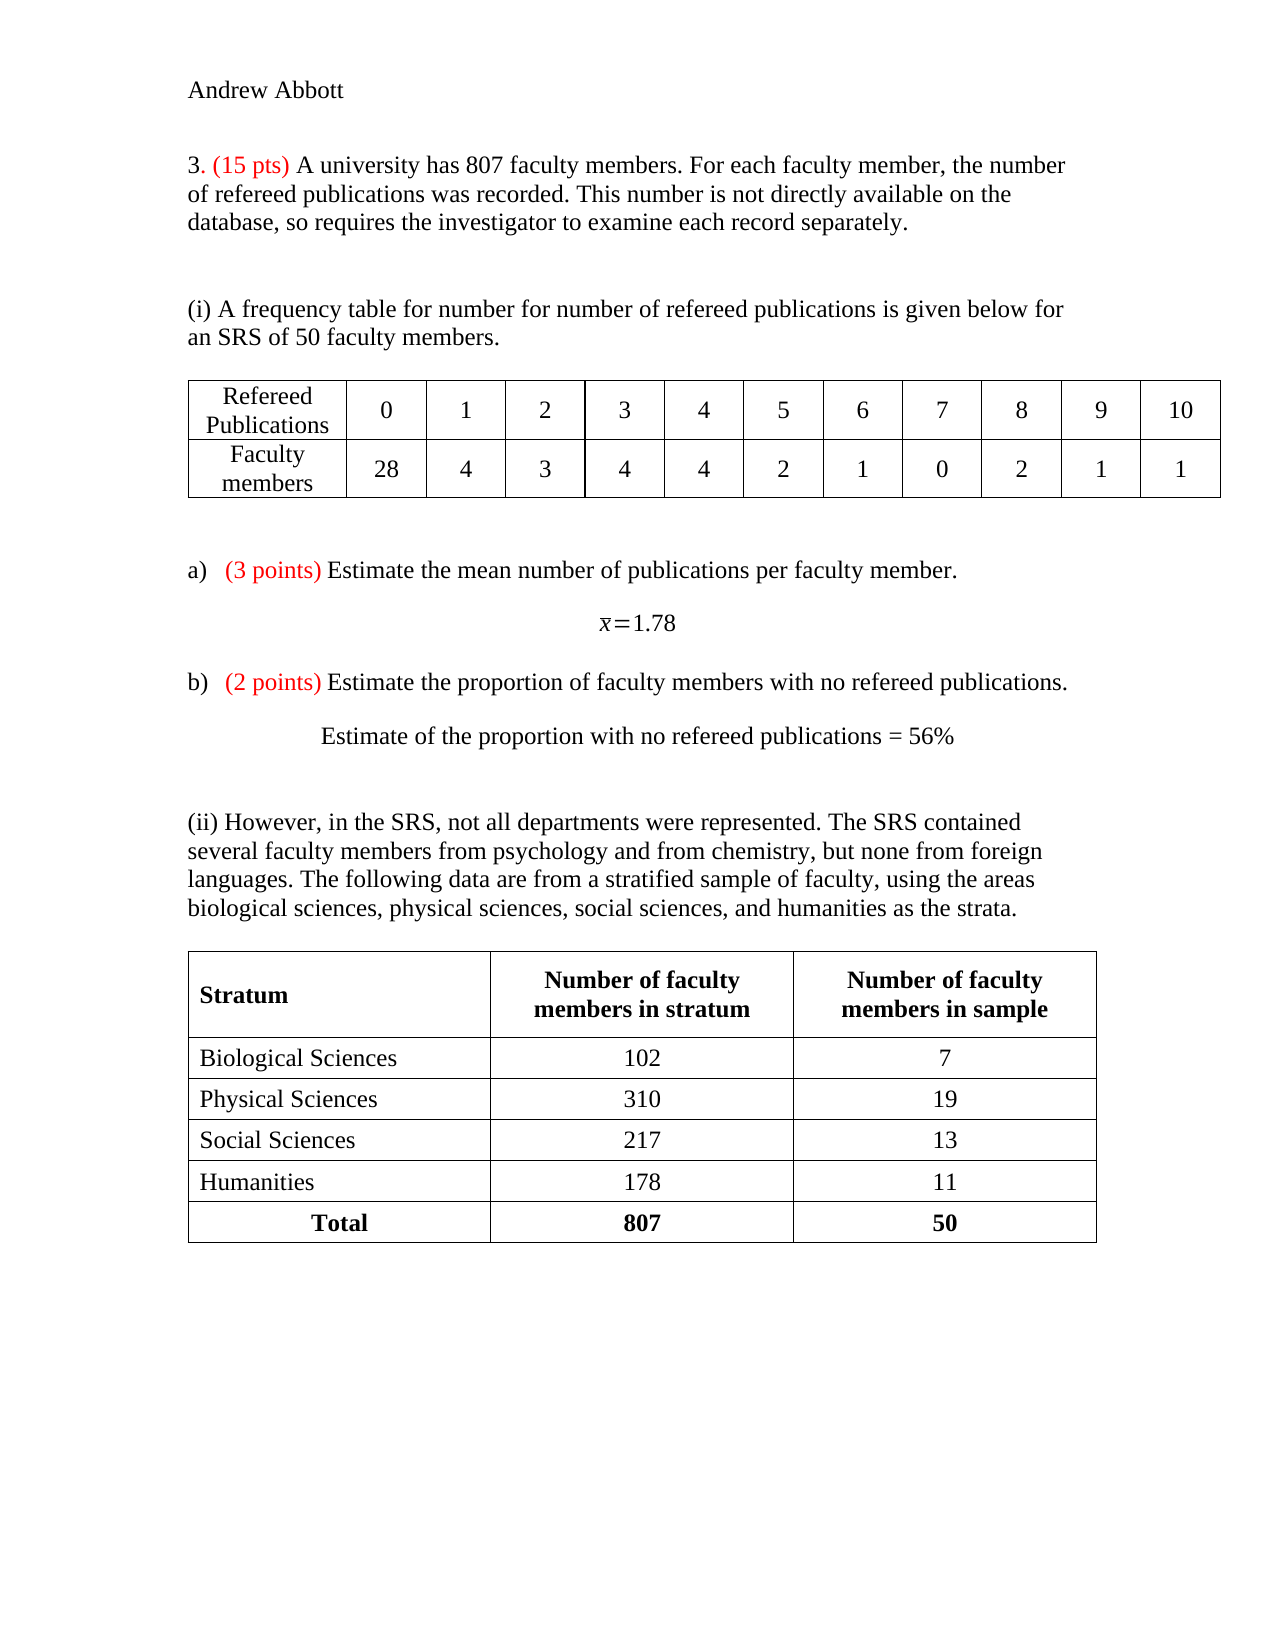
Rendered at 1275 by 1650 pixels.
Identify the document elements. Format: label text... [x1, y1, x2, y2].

table_cell Social Sciences [189, 1120, 490, 1160]
table_header Number of faculty members in sample [794, 952, 1096, 1037]
table_cell 2 [744, 440, 823, 497]
table_cell Humanities [189, 1161, 490, 1201]
table_cell 19 [794, 1079, 1096, 1119]
table_header 9 [1062, 381, 1140, 438]
list (3 points) Estimate the mean number of publications per faculty member. [187, 556, 1087, 584]
table_cell 2 [982, 440, 1061, 497]
table_header 1 [427, 381, 505, 438]
table_header 0 [347, 381, 426, 438]
table_cell 13 [794, 1120, 1096, 1160]
table_cell 4 [586, 440, 664, 497]
table_header 3 [586, 381, 664, 438]
table_cell Biological Sciences [189, 1038, 490, 1078]
table_cell 1 [1062, 440, 1140, 497]
table_header 10 [1141, 381, 1220, 438]
table_cell 3 [506, 440, 584, 497]
table_cell 4 [427, 440, 505, 497]
table_header 7 [903, 381, 981, 438]
table_cell 807 [491, 1202, 793, 1242]
text 3. (15 pts) A university has 807 faculty members. For each faculty member, the number of refereed publications was recorded. This number is not directly available on the database, so requires the investigator to examine each record separately. [187, 150, 1087, 236]
table_cell 7 [794, 1038, 1096, 1078]
text (ii) However, in the SRS, not all departments were represented. The SRS contained several faculty members from psychology and from chemistry, but none from foreign languages. The following data are from a stratified sample of faculty, using the areas biological sciences, physical sciences, social sciences, and humanities as the strata. [187, 807, 1087, 922]
table_cell 4 [665, 440, 743, 497]
table_cell 178 [491, 1161, 793, 1201]
table_cell 28 [347, 440, 426, 497]
table_cell 217 [491, 1120, 793, 1160]
table_cell 1 [824, 440, 902, 497]
table_header Stratum [189, 952, 490, 1037]
table_cell 1 [1141, 440, 1220, 497]
table_header 5 [744, 381, 823, 438]
table_cell 11 [794, 1161, 1096, 1201]
table_cell 102 [491, 1038, 793, 1078]
table_cell Faculty members [189, 440, 346, 497]
table_cell 50 [794, 1202, 1096, 1242]
list (2 points) Estimate the proportion of faculty members with no refereed publications. [187, 667, 1087, 696]
table_header Refereed Publications [189, 381, 346, 438]
table_header 4 [665, 381, 743, 438]
table_header 6 [824, 381, 902, 438]
table_header 2 [506, 381, 584, 438]
table_cell 0 [903, 440, 981, 497]
text Estimate of the proportion with no refereed publications = 56% [187, 721, 1087, 749]
table_cell Physical Sciences [189, 1079, 490, 1119]
table_cell 310 [491, 1079, 793, 1119]
table_cell Total [189, 1202, 490, 1242]
table_header Number of faculty members in stratum [491, 952, 793, 1037]
text (i) A frequency table for number for number of refereed publications is given below for an SRS of 50 faculty members. [187, 294, 1087, 351]
table_header 8 [982, 381, 1061, 438]
